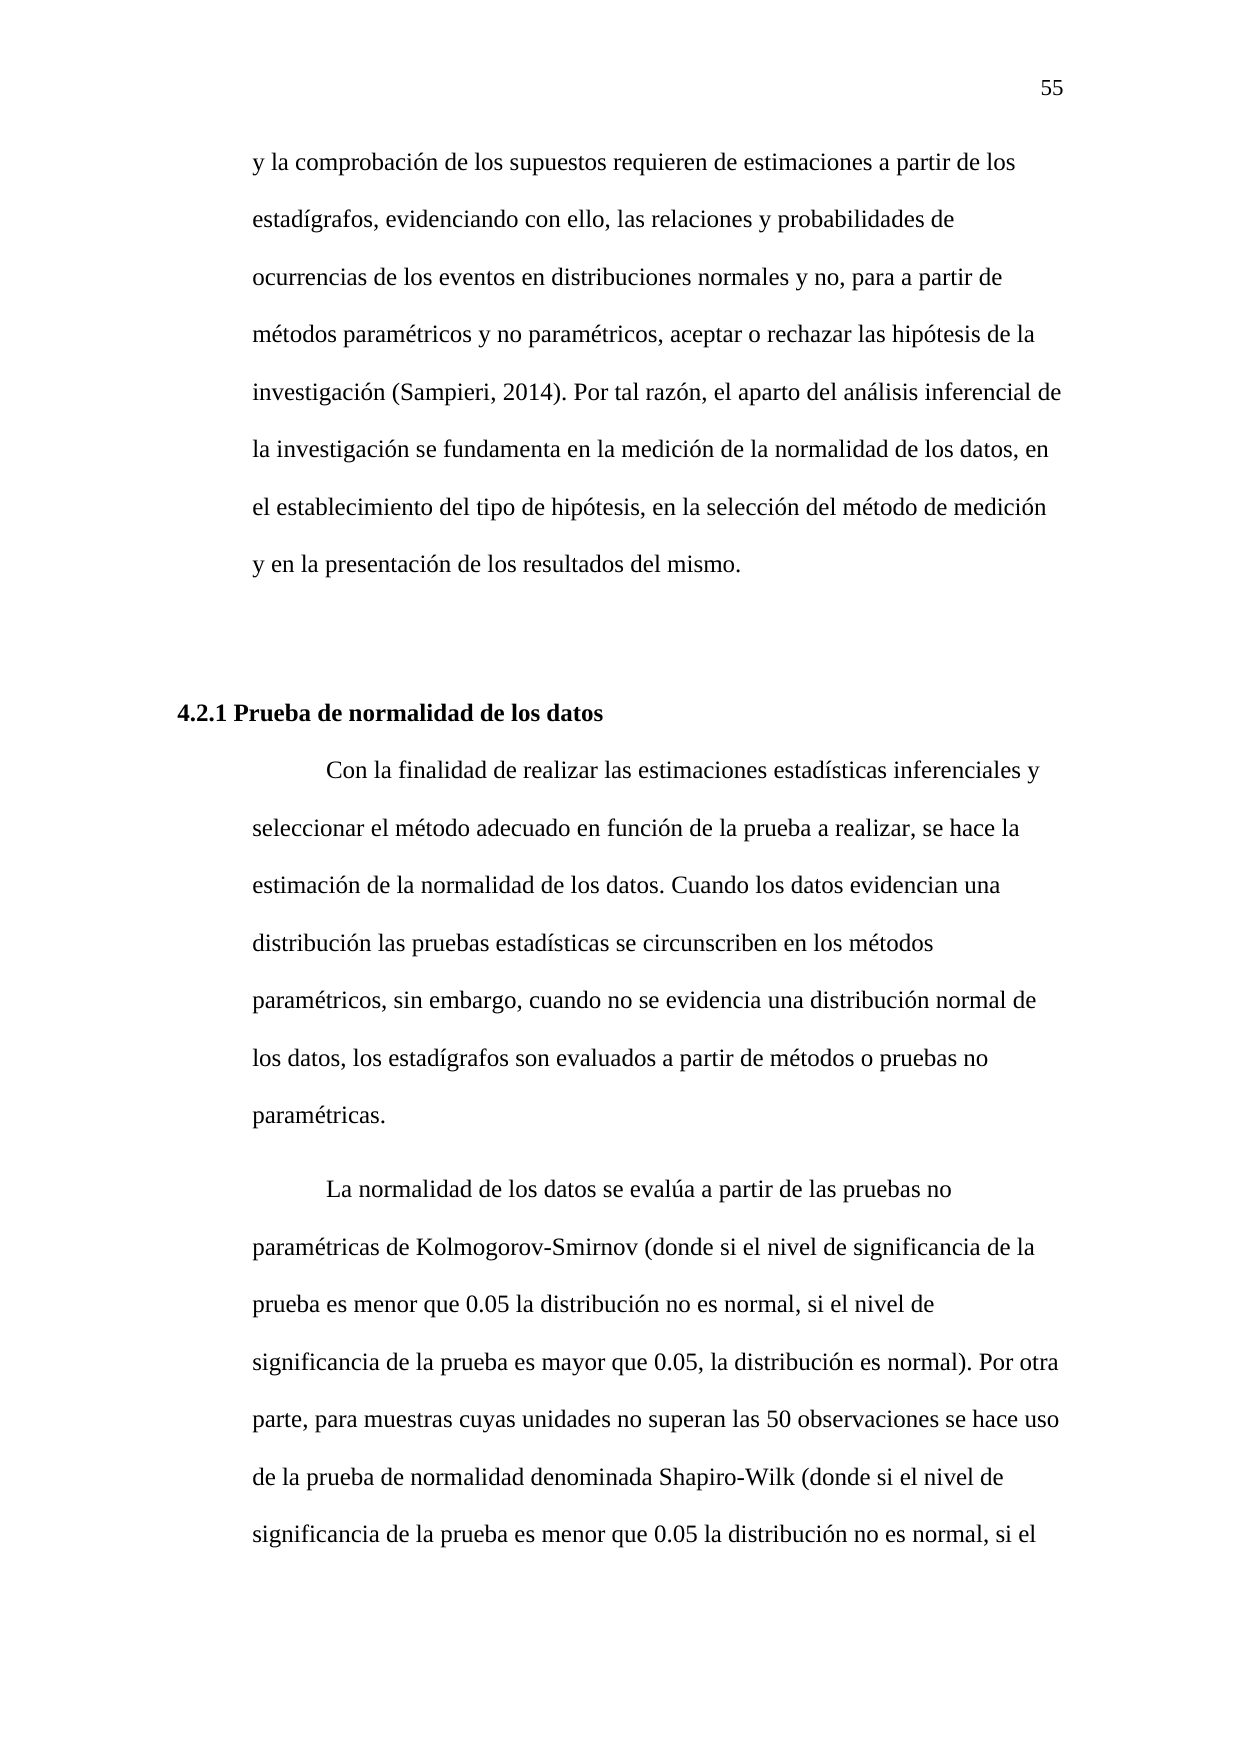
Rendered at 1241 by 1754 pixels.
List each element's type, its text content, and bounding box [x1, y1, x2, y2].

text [252, 1174, 1063, 1548]
subtitle 4.2.1 Prueba de normalidad de los datos [177, 698, 1063, 727]
text Con la finalidad de realizar las estimaciones estadísticas inferenciales y seleccionar el método adecuado en función de la prueba a realizar, se hace la estimación de la normalidad de los datos. Cuando los datos evidencian una distribución las pruebas estadísticas se circunscriben en los métodos paramétricos, sin embargo, cuando no se evidencia una distribución normal de los datos, los estadígrafos son evaluados a partir de métodos o pruebas no paramétricas. [252, 755, 1063, 1129]
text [252, 147, 1063, 578]
